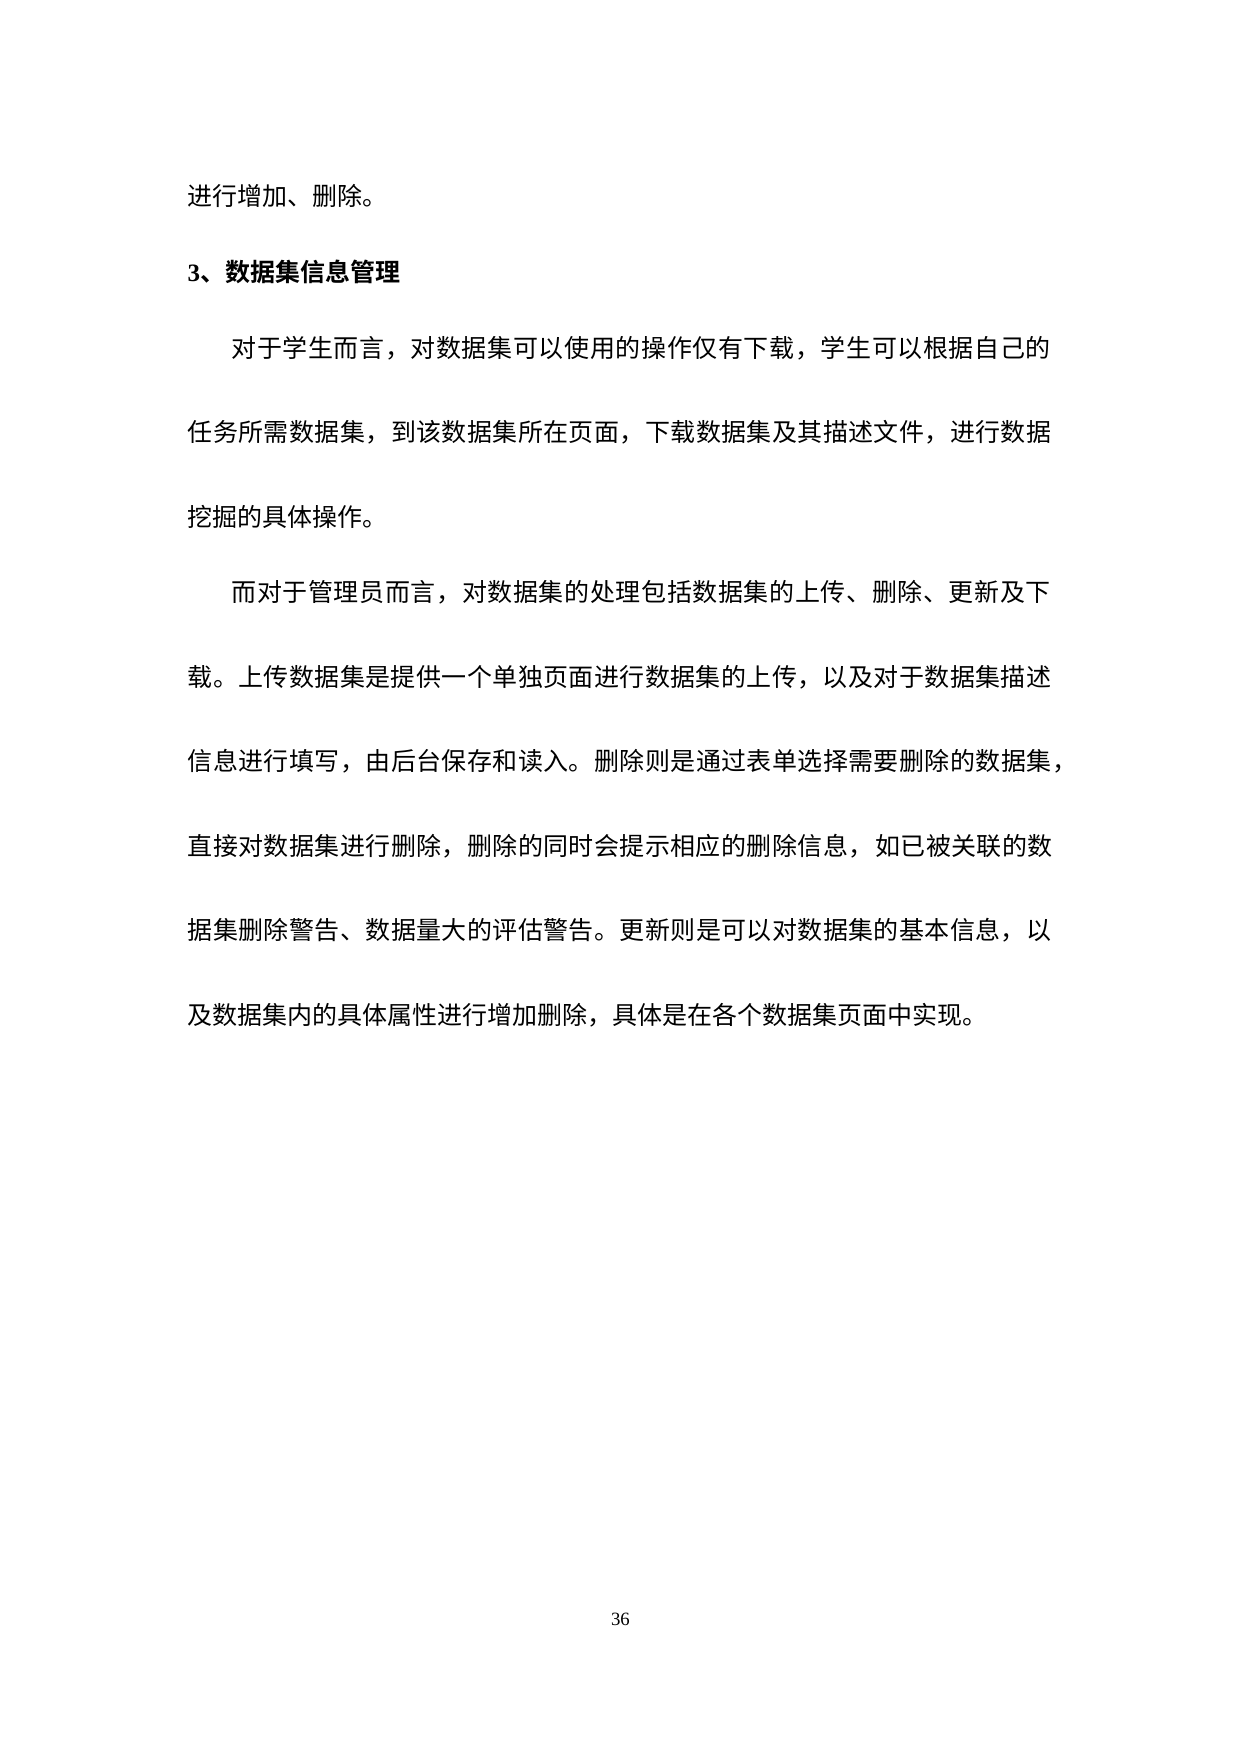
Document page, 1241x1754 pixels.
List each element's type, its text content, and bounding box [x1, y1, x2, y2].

text 对于学生而言，对数据集可以使用的操作仅有下载，学生可以根据自己的任务所需数据集，到该数据集所在页面，下载数据集及其描述文件，进行数据挖掘的具体操作。 [187, 314, 1053, 548]
text 3、数据集信息管理 [187, 238, 1053, 303]
text 而对于管理员而言，对数据集的处理包括数据集的上传、删除、更新及下载。上传数据集是提供一个单独页面进行数据集的上传，以及对于数据集描述信息进行填写，由后台保存和读入。删除则是通过表单选择需要删除的数据集，直接对数据集进行删除，删除的同时会提示相应的删除信息，如已被关联的数据集删除警告、数据量大的评估警告。更新则是可以对数据集的基本信息，以及数据集内的具体属性进行增加删除，具体是在各个数据集页面中实现。 [187, 558, 1053, 1046]
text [187, 162, 1053, 227]
